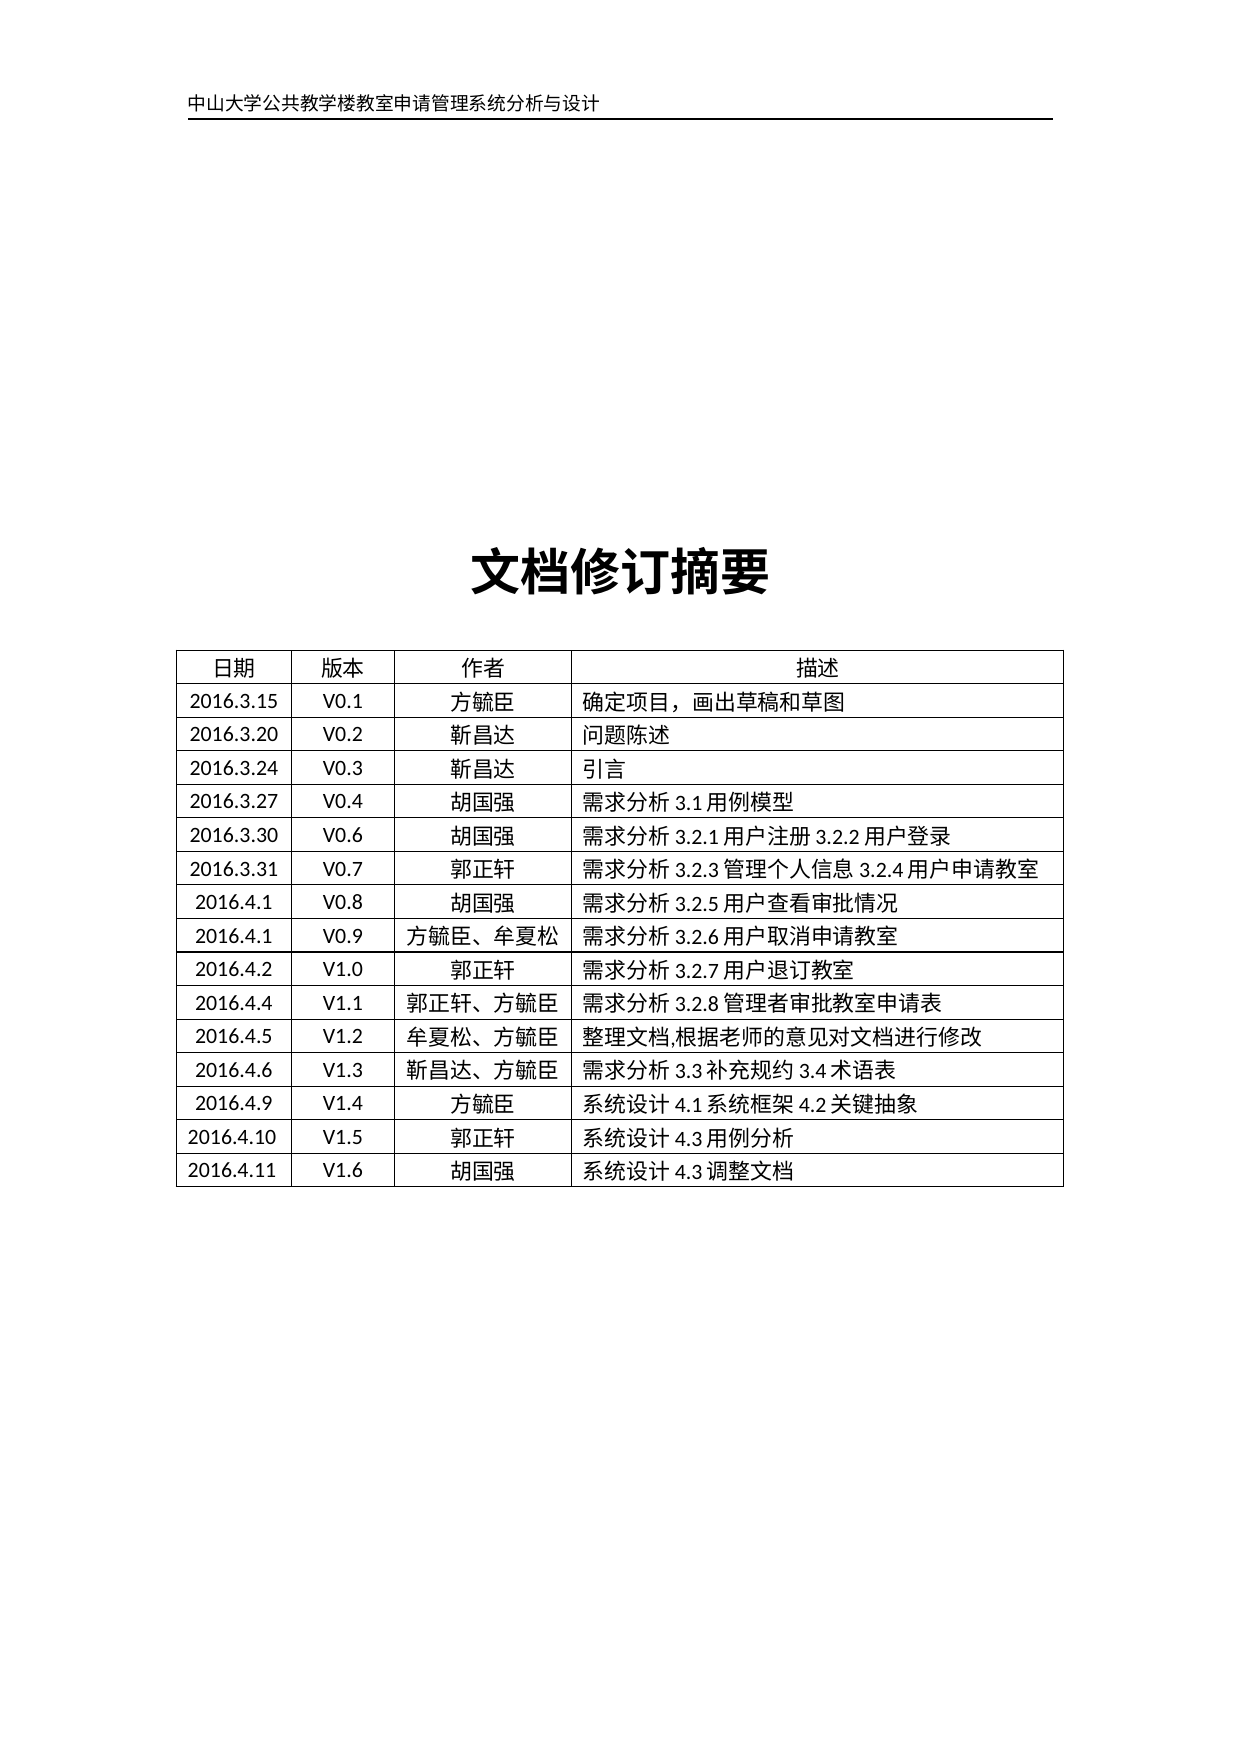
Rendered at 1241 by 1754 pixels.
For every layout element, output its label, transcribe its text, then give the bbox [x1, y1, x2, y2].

table_cell 系统设计4.1系统框架4.2关键抽象 [572, 1087, 1063, 1119]
table_cell V1.1 [292, 986, 394, 1018]
table_cell 2016.3.20 [177, 718, 291, 750]
table_cell 郭正轩 [395, 953, 571, 985]
table_cell V1.0 [292, 953, 394, 985]
table_cell 需求分析3.2.6用户取消申请教室 [572, 919, 1063, 951]
table_cell V0.9 [292, 919, 394, 951]
table_cell 2016.4.6 [177, 1053, 291, 1086]
table_header 版本 [292, 651, 394, 683]
table_cell 靳昌达 [395, 718, 571, 750]
table_cell 系统设计4.3调整文档 [572, 1154, 1063, 1186]
table_cell V0.1 [292, 684, 394, 717]
table_cell 牟夏松、方毓臣 [395, 1020, 571, 1052]
table_cell 需求分析3.1用例模型 [572, 785, 1063, 817]
table_cell V1.6 [292, 1154, 394, 1186]
table_cell 问题陈述 [572, 718, 1063, 750]
table_cell V0.2 [292, 718, 394, 750]
table_cell 胡国强 [395, 885, 571, 918]
table_cell 郭正轩、方毓臣 [395, 986, 571, 1018]
table_cell 2016.4.2 [177, 953, 291, 985]
table_cell 需求分析3.2.3管理个人信息3.2.4用户申请教室 [572, 852, 1063, 884]
table_cell 胡国强 [395, 818, 571, 851]
table_cell 郭正轩 [395, 852, 571, 884]
table_cell 确定项目，画出草稿和草图 [572, 684, 1063, 717]
table_cell 方毓臣 [395, 1087, 571, 1119]
table_cell 需求分析3.2.8管理者审批教室申请表 [572, 986, 1063, 1018]
table_cell 靳昌达 [395, 751, 571, 784]
table_cell 方毓臣 [395, 684, 571, 717]
table_cell 胡国强 [395, 1154, 571, 1186]
table_header 作者 [395, 651, 571, 683]
table_cell 方毓臣、牟夏松 [395, 919, 571, 951]
table_cell V1.5 [292, 1120, 394, 1153]
table_cell 2016.3.15 [177, 684, 291, 717]
table_cell 2016.4.5 [177, 1020, 291, 1052]
table_cell V1.3 [292, 1053, 394, 1086]
table_cell 2016.4.1 [177, 919, 291, 951]
table_cell 郭正轩 [395, 1120, 571, 1153]
table_cell 2016.4.1 [177, 885, 291, 918]
table_cell V1.4 [292, 1087, 394, 1119]
table_cell V0.7 [292, 852, 394, 884]
table_cell 需求分析3.2.7用户退订教室 [572, 953, 1063, 985]
table_cell 2016.3.30 [177, 818, 291, 851]
table_cell V0.3 [292, 751, 394, 784]
table_cell 需求分析3.2.1用户注册3.2.2用户登录 [572, 818, 1063, 851]
table_cell 2016.3.24 [177, 751, 291, 784]
table_cell V1.2 [292, 1020, 394, 1052]
table_cell 2016.4.9 [177, 1087, 291, 1119]
table_cell 2016.4.4 [177, 986, 291, 1018]
text 文档修订摘要 [187, 519, 1053, 617]
table_cell 引言 [572, 751, 1063, 784]
table_cell 靳昌达、方毓臣 [395, 1053, 571, 1086]
table_cell 2016.3.31 [177, 852, 291, 884]
table_cell 需求分析3.2.5用户查看审批情况 [572, 885, 1063, 918]
table_cell 2016.4.10 [177, 1120, 291, 1153]
table_cell 2016.3.27 [177, 785, 291, 817]
table_header 日期 [177, 651, 291, 683]
table_cell V0.8 [292, 885, 394, 918]
table_cell V0.4 [292, 785, 394, 817]
table_cell 整理文档,根据老师的意见对文档进行修改 [572, 1020, 1063, 1052]
table_cell 胡国强 [395, 785, 571, 817]
table_cell V0.6 [292, 818, 394, 851]
table_header 描述 [572, 651, 1063, 683]
table_cell 需求分析3.3补充规约3.4术语表 [572, 1053, 1063, 1086]
table_cell 系统设计4.3用例分析 [572, 1120, 1063, 1153]
table_cell 2016.4.11 [177, 1154, 291, 1186]
